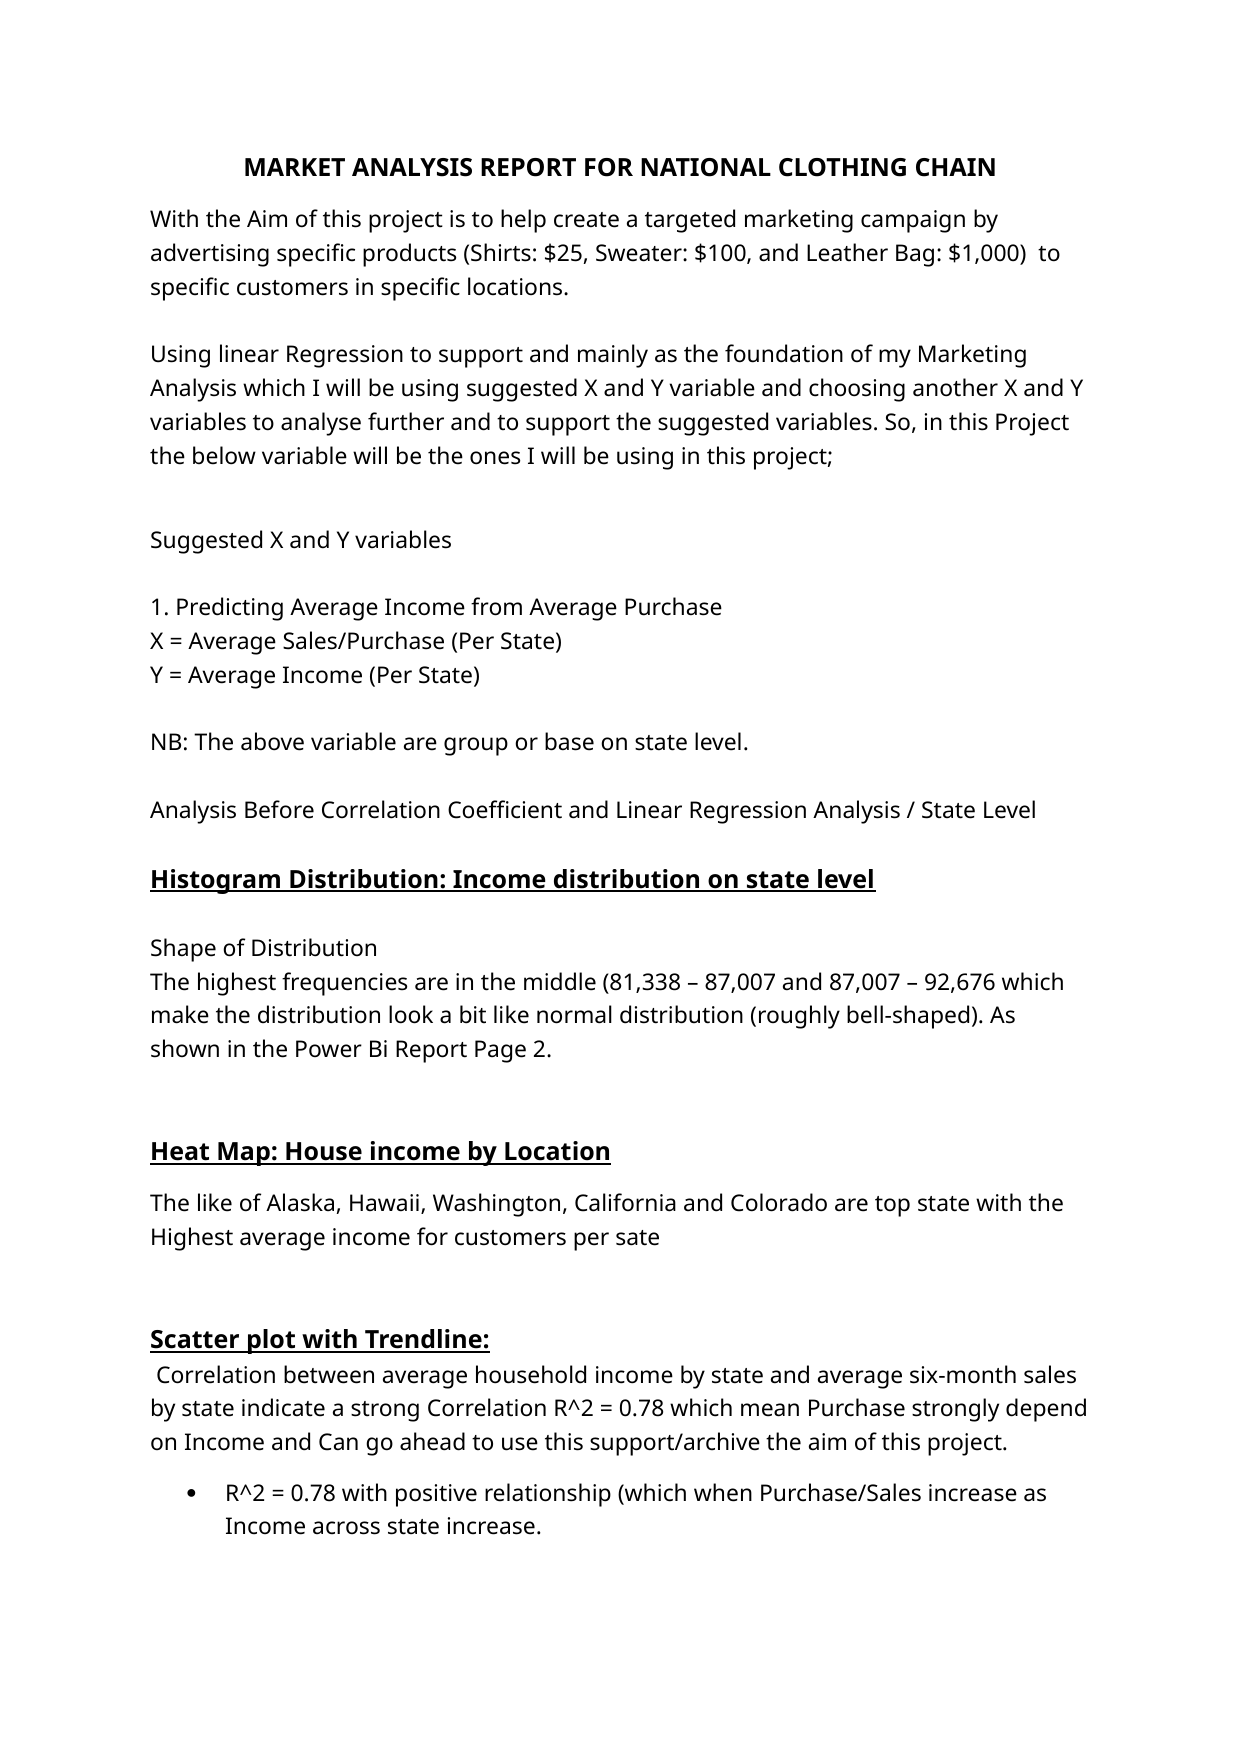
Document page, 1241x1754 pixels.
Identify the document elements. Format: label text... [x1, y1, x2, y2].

list R^2 = 0.78 with positive relationship (which when Purchase/Sales increase as Income across state increase. [187, 1476, 1090, 1541]
text MARKET ANALYSIS REPORT FOR NATIONAL CLOTHING CHAIN [150, 150, 1090, 184]
text Scatter plot with Trendline: Correlation between average household income by state and average six-month sales by state indicate a strong Correlation R^2 = 0.78 which mean Purchase strongly depend on Income and Can go ahead to use this support/archive the aim of this project. [150, 1322, 1090, 1457]
text The like of Alaska, Hawaii, Washington, California and Colorado are top state with the Highest average income for customers per sate [150, 1187, 1090, 1252]
text Suggested X and Y variables 1. Predicting Average Income from Average Purchase X = Average Sales/Purchase (Per State) Y = Average Income (Per State) NB: The above variable are group or base on state level. Analysis Before Correlation Coefficient and Linear Regression Analysis / State Level Histogram Distribution: Income distribution on state level Shape of Distribution The highest frequencies are in the middle (81,338 – 87,007 and 87,007 – 92,676 which make the distribution look a bit like normal distribution (roughly bell-shaped). As shown in the Power Bi Report Page 2. [150, 524, 1090, 1064]
text With the Aim of this project is to help create a targeted marketing campaign by advertising specific products (Shirts: $25, Sweater: $100, and Leather Bag: $1,000) to specific customers in specific locations. Using linear Regression to support and mainly as the foundation of my Marketing Analysis which I will be using suggested X and Y variable and choosing another X and Y variables to analyse further and to support the suggested variables. So, in this Project the below variable will be the ones I will be using in this project; [150, 203, 1090, 505]
text Heat Map: House income by Location [150, 1134, 1090, 1168]
